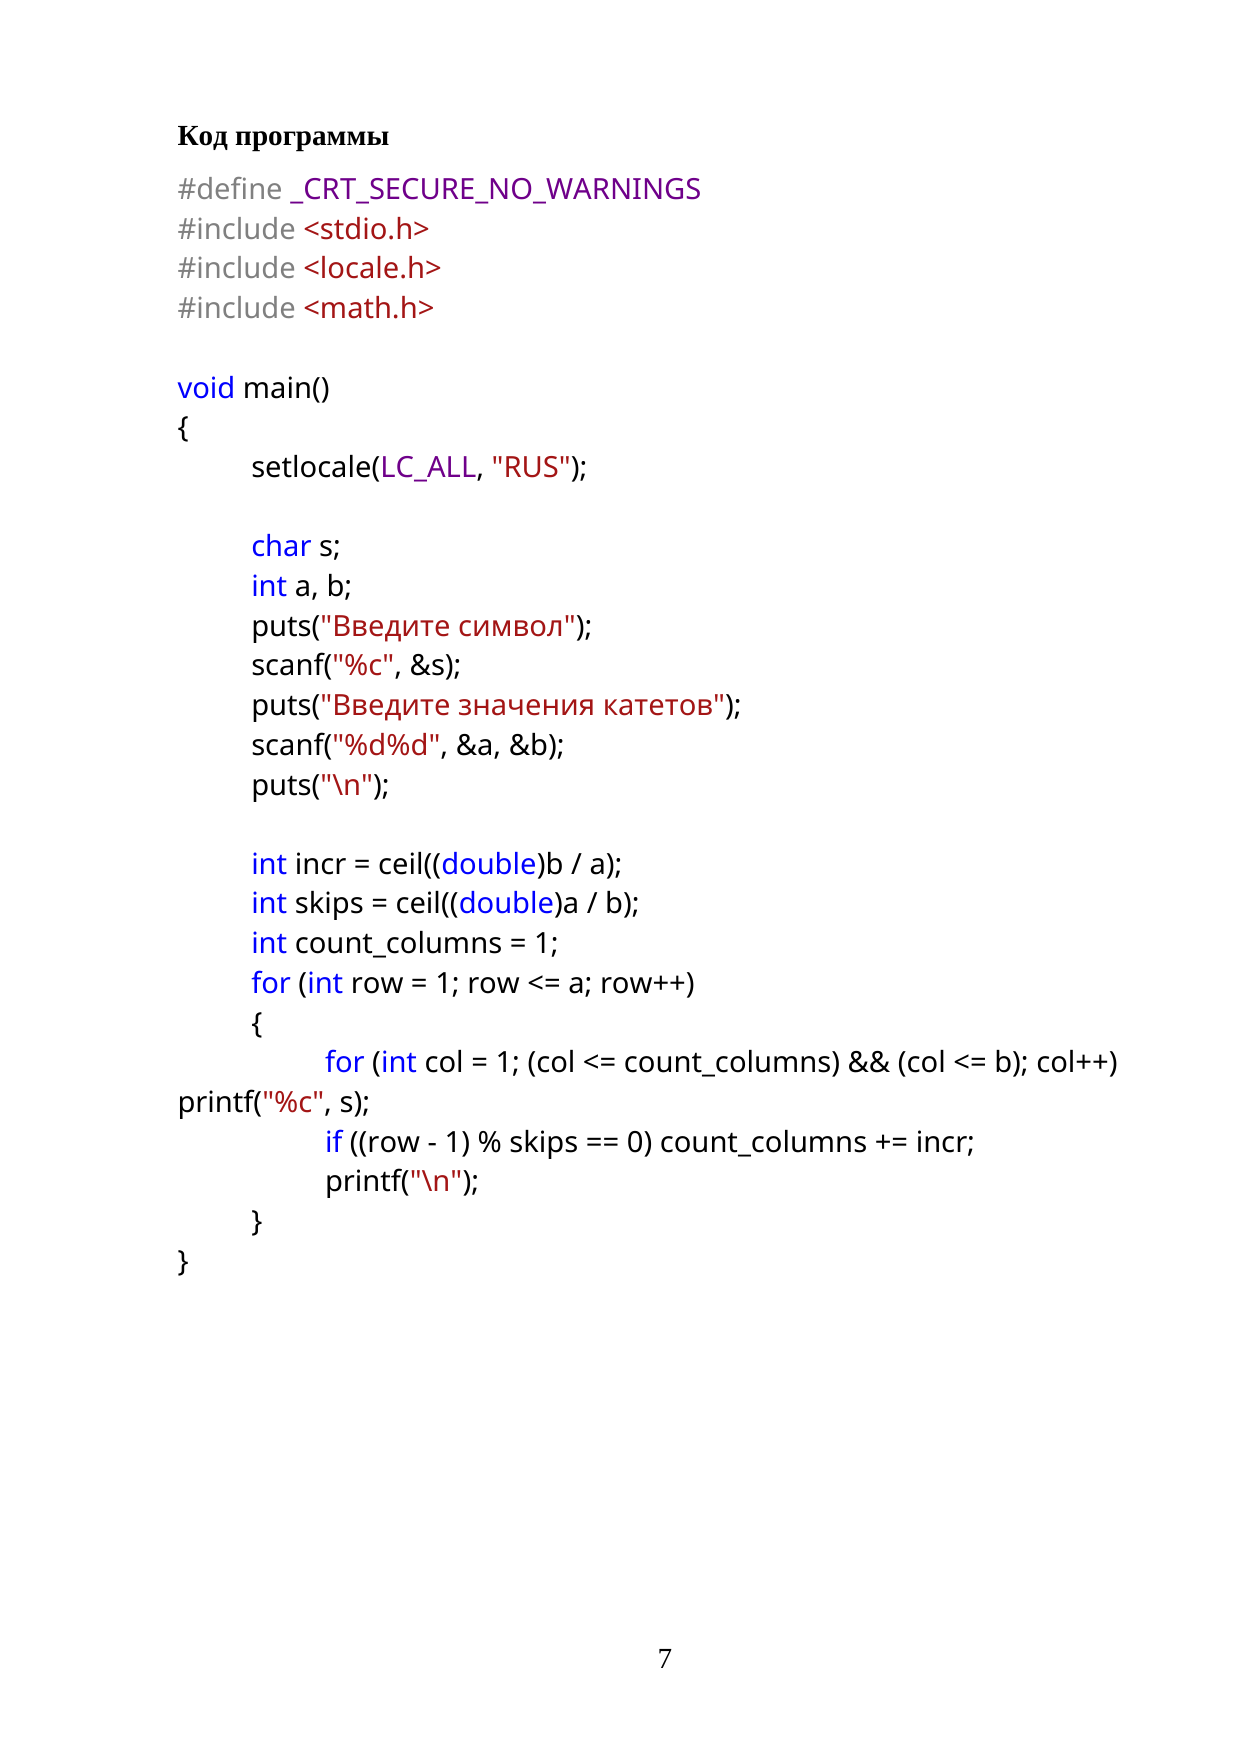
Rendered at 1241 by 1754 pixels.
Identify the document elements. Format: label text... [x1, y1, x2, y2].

text int skips = ceil((double)a / b); [177, 883, 1152, 922]
text for (int row = 1; row <= a; row++) [177, 962, 1152, 1002]
text puts("Введите символ"); [177, 605, 1152, 645]
text if ((row - 1) % skips == 0) count_columns += incr; [177, 1121, 1152, 1161]
text int count_columns = 1; [177, 922, 1152, 962]
text #include <math.h> [177, 287, 1152, 327]
text { [177, 407, 1152, 446]
text } [177, 1200, 1152, 1240]
text #define _CRT_SECURE_NO_WARNINGS [177, 168, 1152, 208]
text setlocale(LC_ALL, "RUS"); [177, 446, 1152, 486]
text int incr = ceil((double)b / a); [177, 843, 1152, 883]
text #include <locale.h> [177, 248, 1152, 287]
text printf("\n"); [177, 1161, 1152, 1200]
text int a, b; [177, 565, 1152, 605]
text void main() [177, 367, 1152, 407]
text for (int col = 1; (col <= count_columns) && (col <= b); col++) printf("%c", s); [177, 1042, 1152, 1121]
text puts("Введите значения катетов"); [177, 684, 1152, 724]
text Код программы [177, 118, 1152, 152]
text { [177, 1002, 1152, 1042]
text } [177, 1240, 1152, 1280]
text scanf("%d%d", &a, &b); [177, 724, 1152, 764]
text #include <stdio.h> [177, 208, 1152, 248]
text char s; [177, 526, 1152, 565]
text puts("\n"); [177, 764, 1152, 803]
text scanf("%c", &s); [177, 645, 1152, 684]
